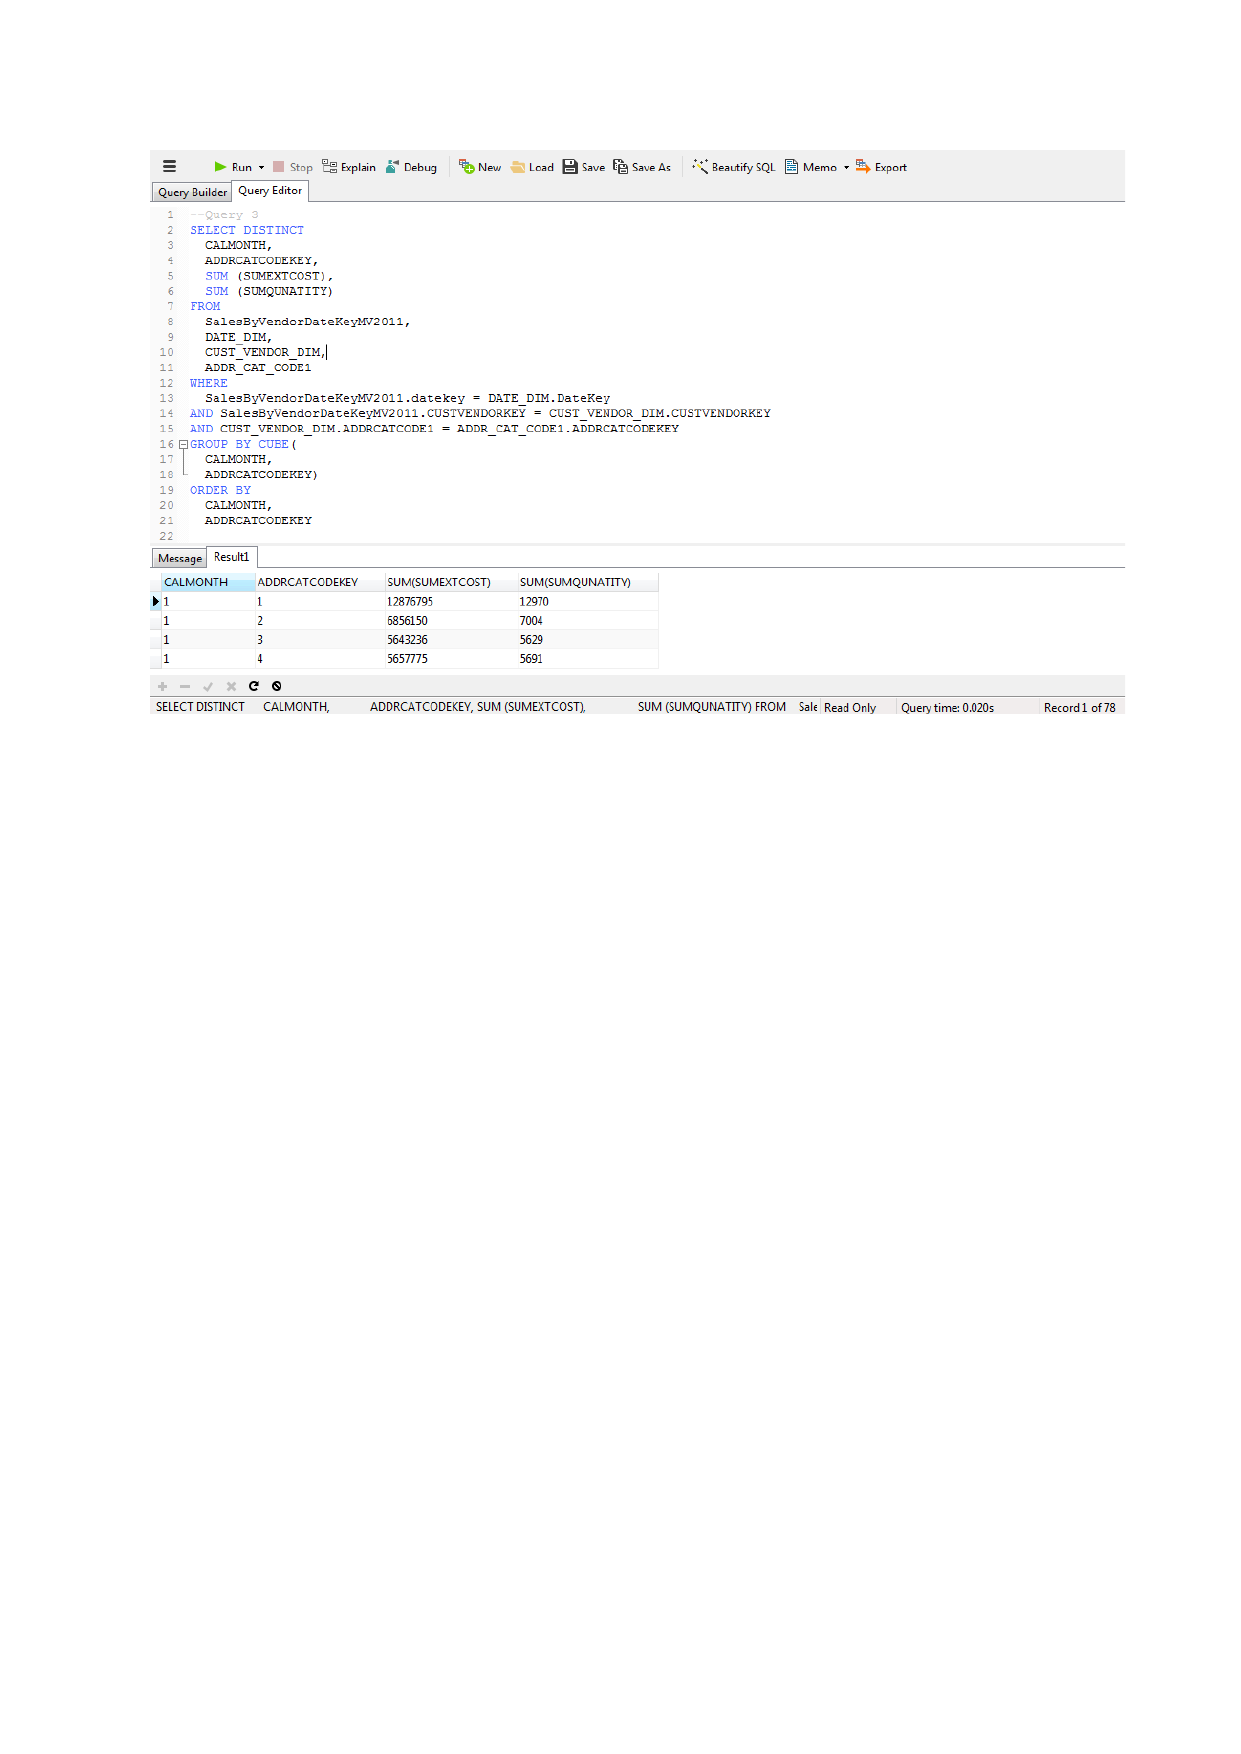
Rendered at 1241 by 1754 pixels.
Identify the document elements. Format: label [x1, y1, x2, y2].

picture [150, 150, 1125, 714]
